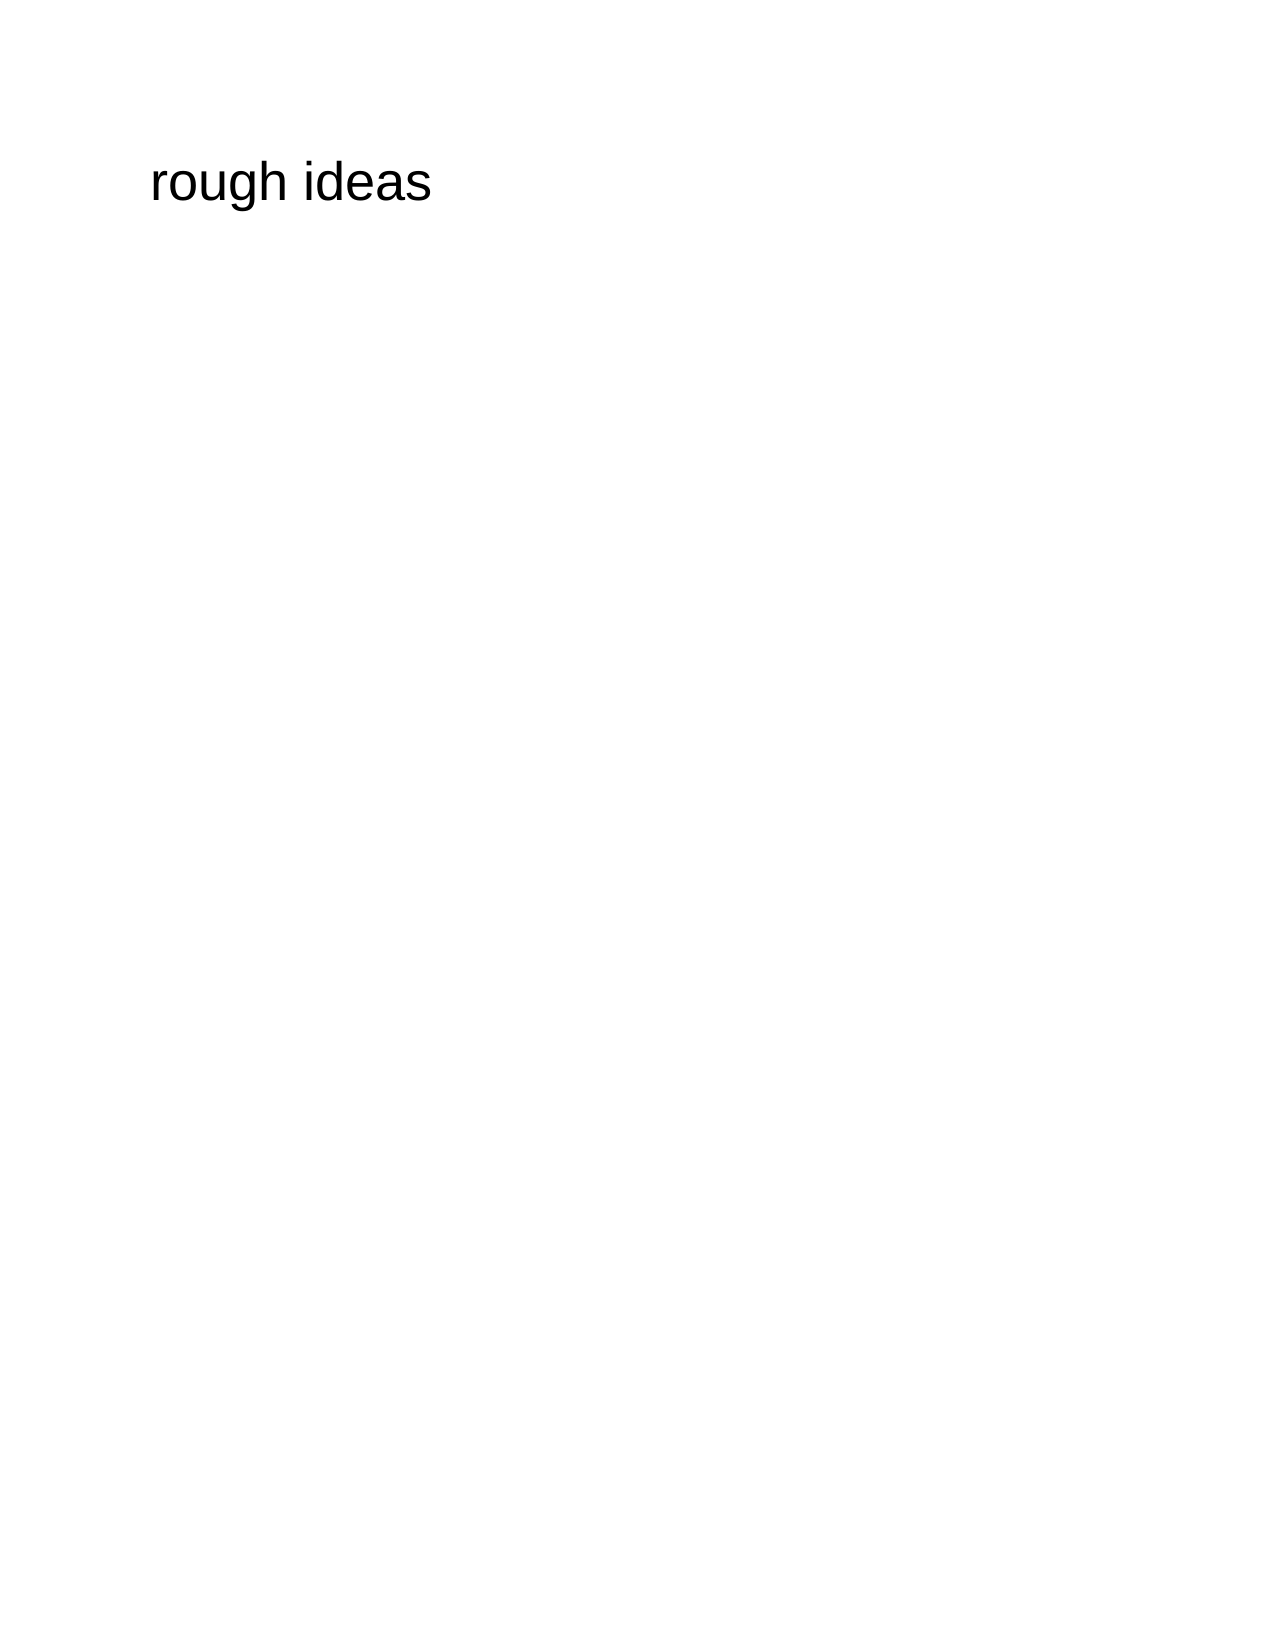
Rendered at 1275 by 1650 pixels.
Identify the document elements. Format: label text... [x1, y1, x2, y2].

title rough ideas [150, 150, 1125, 212]
